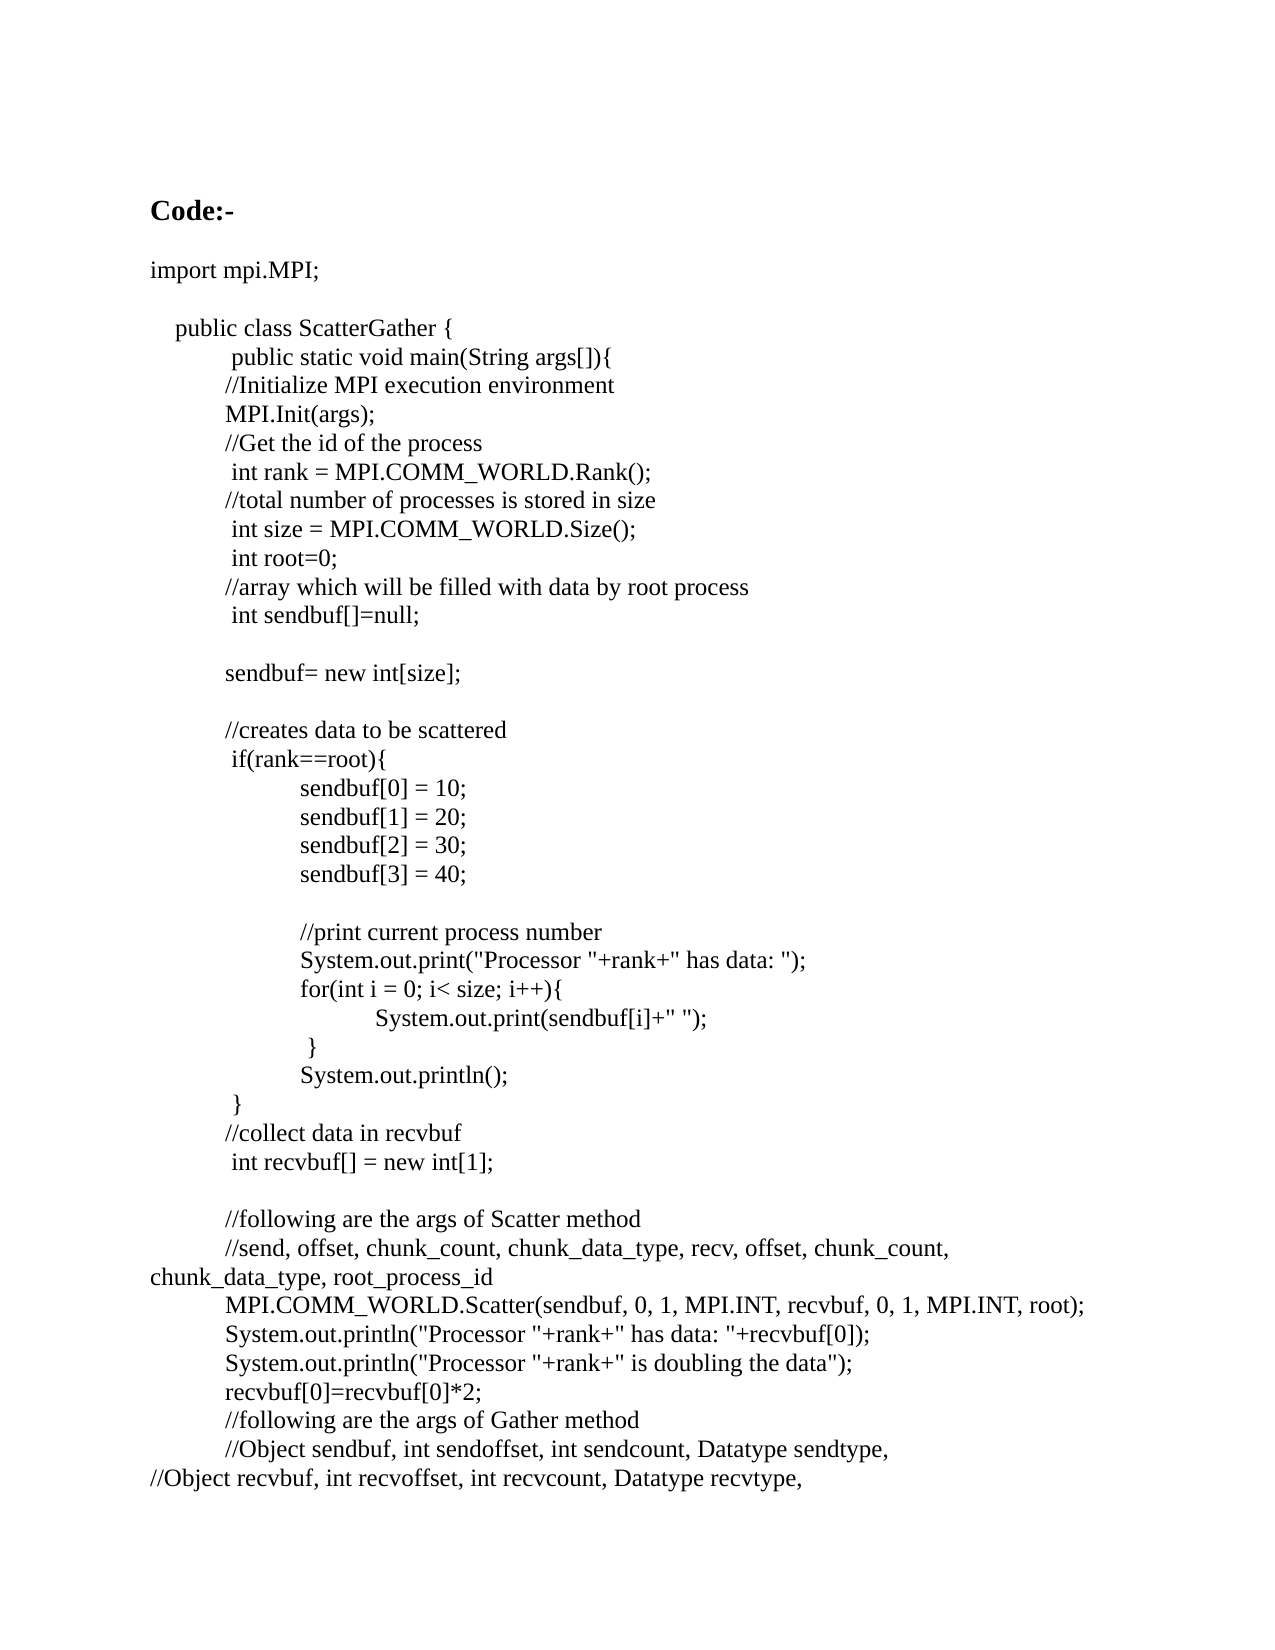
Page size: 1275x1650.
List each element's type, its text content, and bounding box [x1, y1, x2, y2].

text import mpi.MPI; [150, 255, 1125, 284]
text //array which will be filled with data by root process [150, 572, 1125, 600]
text sendbuf[0] = 10; [150, 773, 1125, 802]
text int recvbuf[] = new int[1]; [150, 1147, 1125, 1175]
text System.out.print("Processor "+rank+" has data: "); [150, 945, 1125, 974]
text Code:- [150, 193, 1125, 227]
text //total number of processes is stored in size [150, 485, 1125, 514]
text MPI.COMM_WORLD.Scatter(sendbuf, 0, 1, MPI.INT, recvbuf, 0, 1, MPI.INT, root); [150, 1290, 1125, 1319]
text recvbuf[0]=recvbuf[0]*2; [150, 1377, 1125, 1405]
text if(rank==root){ [150, 744, 1125, 773]
text int rank = MPI.COMM_WORLD.Rank(); [150, 457, 1125, 485]
text int size = MPI.COMM_WORLD.Size(); [150, 514, 1125, 543]
text //print current process number [150, 917, 1125, 945]
text } [150, 1032, 1125, 1060]
text MPI.Init(args); [150, 399, 1125, 428]
text //Get the id of the process [150, 428, 1125, 457]
text sendbuf[3] = 40; [150, 859, 1125, 888]
text System.out.println(); [150, 1060, 1125, 1089]
text //following are the args of Scatter method [150, 1204, 1125, 1233]
text //send, offset, chunk_count, chunk_data_type, recv, offset, chunk_count, chunk_data_type, root_process_id [150, 1233, 1125, 1290]
text int root=0; [150, 543, 1125, 572]
text //Initialize MPI execution environment [150, 370, 1125, 399]
text //creates data to be scattered [150, 715, 1125, 744]
text //Object recvbuf, int recvoffset, int recvcount, Datatype recvtype, [150, 1463, 1125, 1492]
text public class ScatterGather { [150, 313, 1125, 342]
text System.out.println("Processor "+rank+" has data: "+recvbuf[0]); [150, 1319, 1125, 1348]
text sendbuf= new int[size]; [150, 658, 1125, 687]
text //collect data in recvbuf [150, 1118, 1125, 1147]
text for(int i = 0; i< size; i++){ [150, 974, 1125, 1003]
text int sendbuf[]=null; [150, 600, 1125, 629]
text //Object sendbuf, int sendoffset, int sendcount, Datatype sendtype, [150, 1434, 1125, 1463]
text System.out.println("Processor "+rank+" is doubling the data"); [150, 1348, 1125, 1377]
text //following are the args of Gather method [150, 1405, 1125, 1434]
text System.out.print(sendbuf[i]+" "); [150, 1003, 1125, 1032]
text sendbuf[1] = 20; [150, 802, 1125, 830]
text sendbuf[2] = 30; [150, 830, 1125, 859]
text } [150, 1089, 1125, 1118]
text public static void main(String args[]){ [150, 342, 1125, 370]
